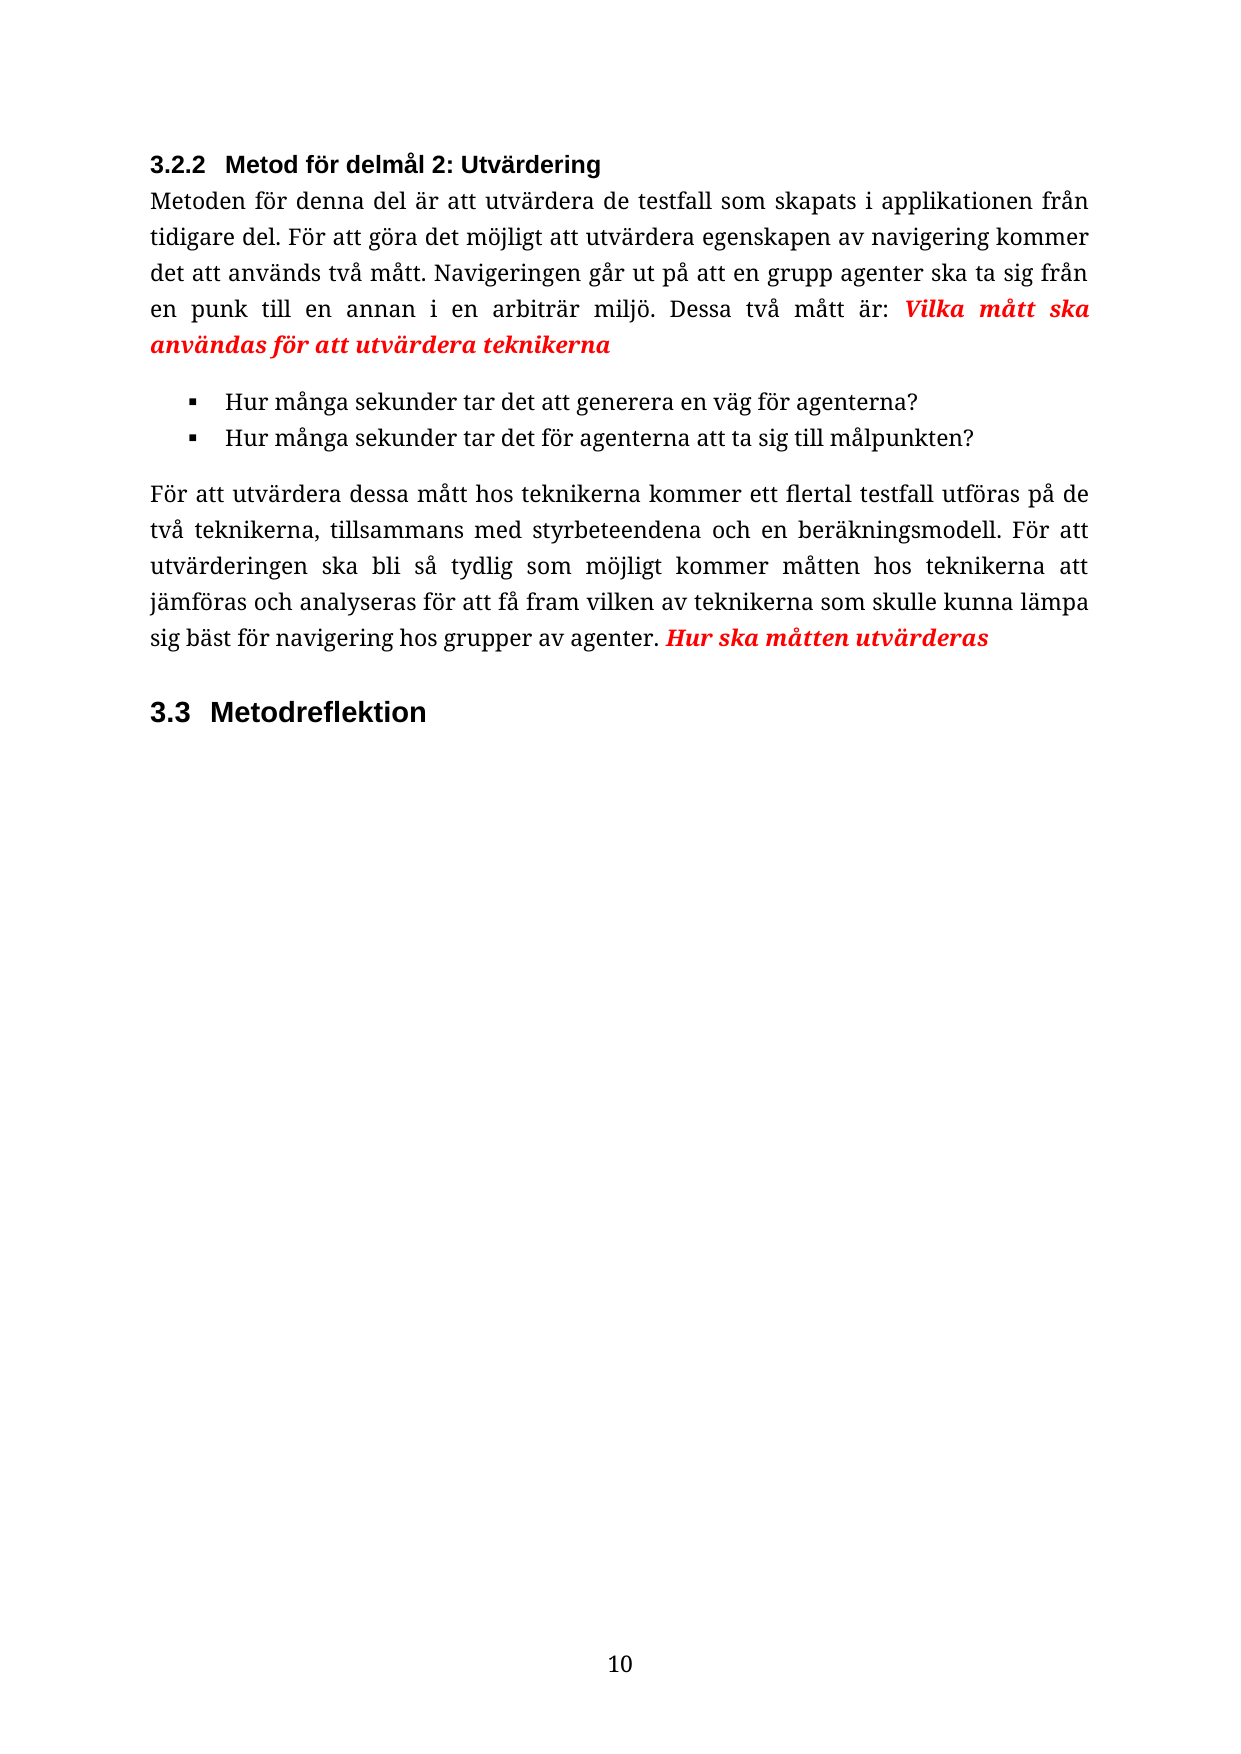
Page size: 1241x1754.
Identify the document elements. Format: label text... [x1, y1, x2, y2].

subtitle Metod för delmål 2: Utvärdering [150, 150, 1090, 179]
text För att utvärdera dessa mått hos teknikerna kommer ett flertal testfall utföras på de två teknikerna, tillsammans med styrbeteendena och en beräkningsmodell. För att utvärderingen ska bli så tydlig som möjligt kommer måtten hos teknikerna att jämföras och analyseras för att få fram vilken av teknikerna som skulle kunna lämpa sig bäst för navigering hos grupper av agenter. Hur ska måtten utvärderas [150, 478, 1090, 653]
list Hur många sekunder tar det för agenterna att ta sig till målpunkten? [187, 421, 1090, 453]
subtitle Metodreflektion [150, 695, 1090, 729]
list Hur många sekunder tar det att generera en väg för agenterna? [187, 386, 1090, 417]
text Metoden för denna del är att utvärdera de testfall som skapats i applikationen från tidigare del. För att göra det möjligt att utvärdera egenskapen av navigering kommer det att används två mått. Navigeringen går ut på att en grupp agenter ska ta sig från en punk till en annan i en arbiträr miljö. Dessa två mått är: Vilka mått ska användas för att utvärdera teknikerna [150, 185, 1090, 360]
